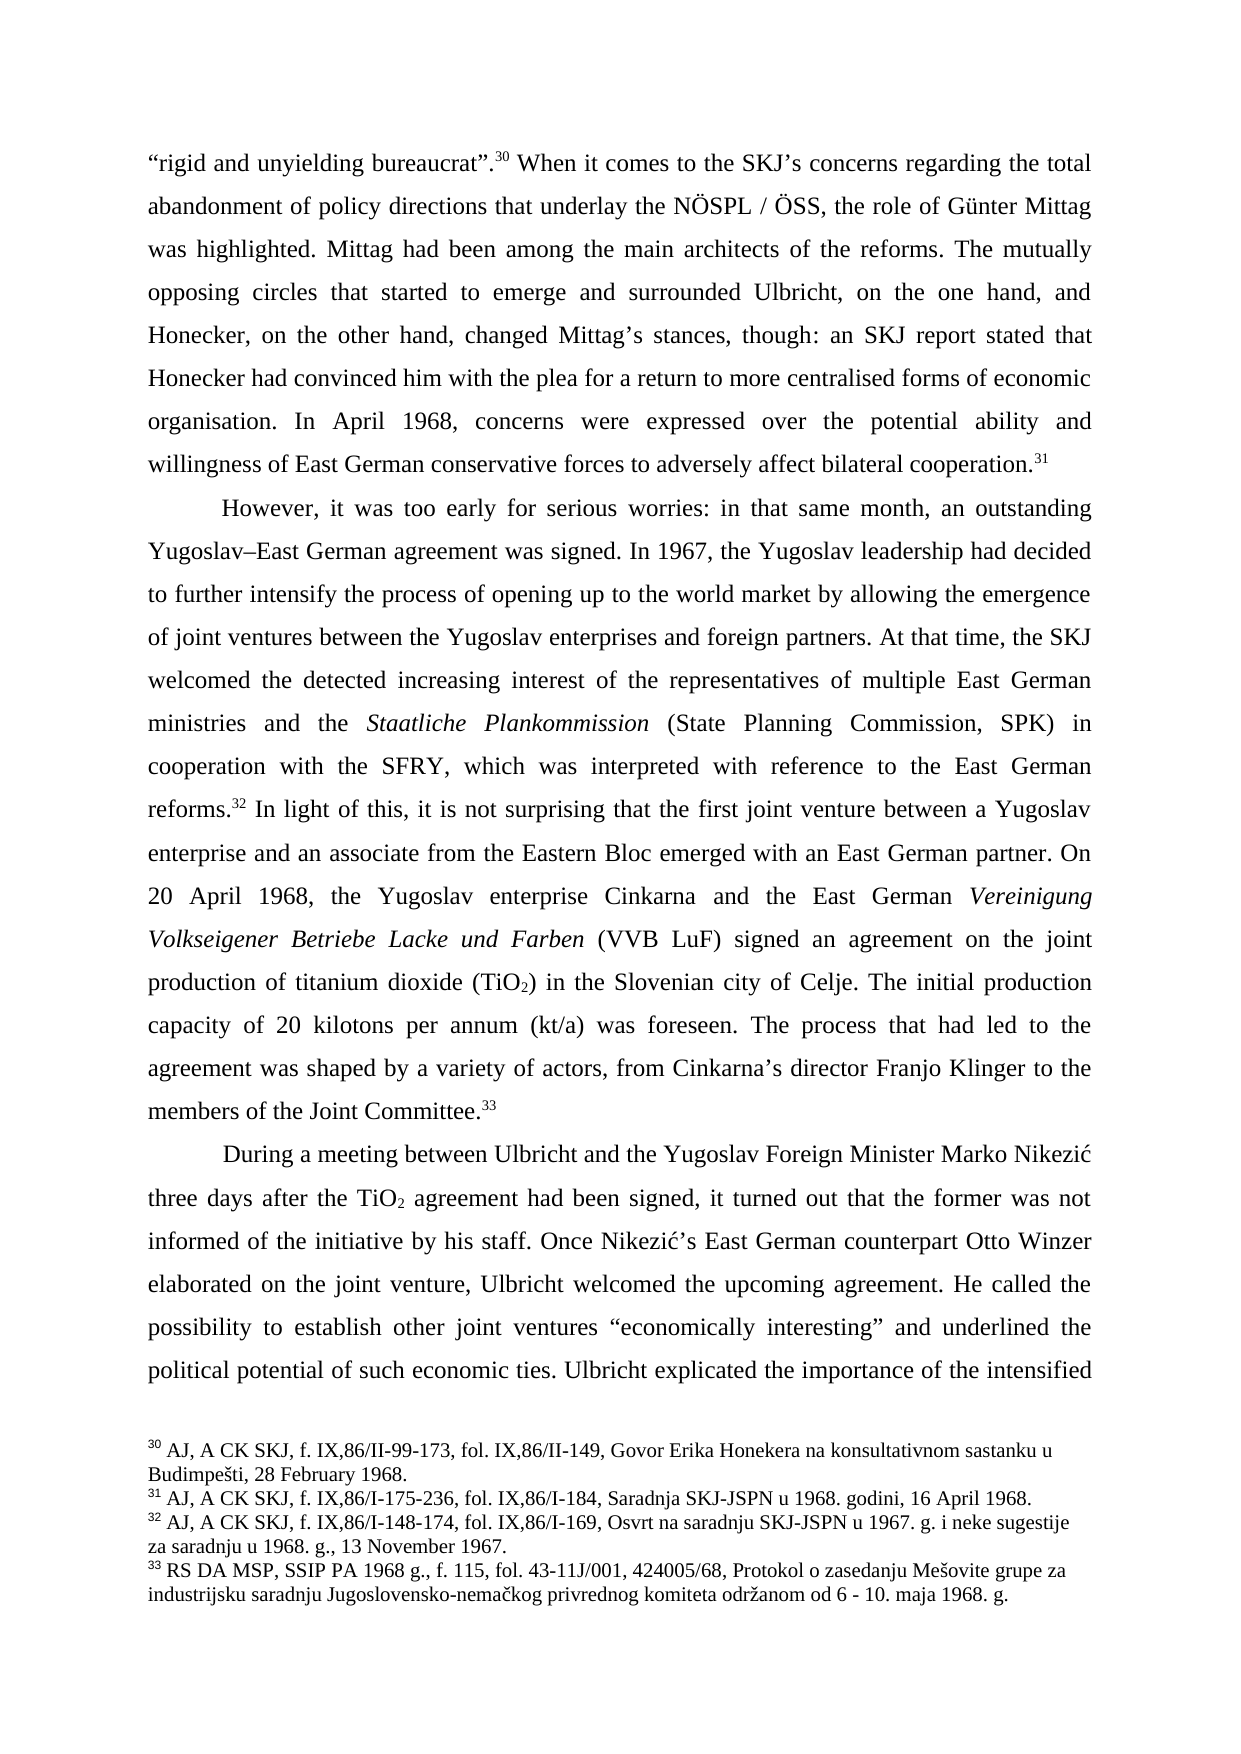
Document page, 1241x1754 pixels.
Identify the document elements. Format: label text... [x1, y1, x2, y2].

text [148, 148, 1093, 478]
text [148, 1139, 1093, 1384]
text However, it was too early for serious worries: in that same month, an outstanding Yugoslav–East German agreement was signed. In 1967, the Yugoslav leadership had decided to further intensify the process of opening up to the world market by allowing the emergence of joint ventures between the Yugoslav enterprises and foreign partners. At that time, the SKJ welcomed the detected increasing interest of the representatives of multiple East German ministries and the Staatliche Plankommission (State Planning Commission, SPK) in cooperation with the SFRY, which was interpreted with reference to the East German reforms. In light of this, it is not surprising that the first joint venture between a Yugoslav enterprise and an associate from the Eastern Bloc emerged with an East German partner. On 20 April 1968, the Yugoslav enterprise Cinkarna and the East German Vereinigung Volkseigener Betriebe Lacke und Farben (VVB LuF) signed an agreement on the joint production of titanium dioxide (TiO2) in the Slovenian city of Celje. The initial production capacity of 20 kilotons per annum (kt/a) was foreseen. The process that had led to the agreement was shaped by a variety of actors, from Cinkarna’s director Franjo Klinger to the members of the Joint Committee. [148, 493, 1093, 1125]
